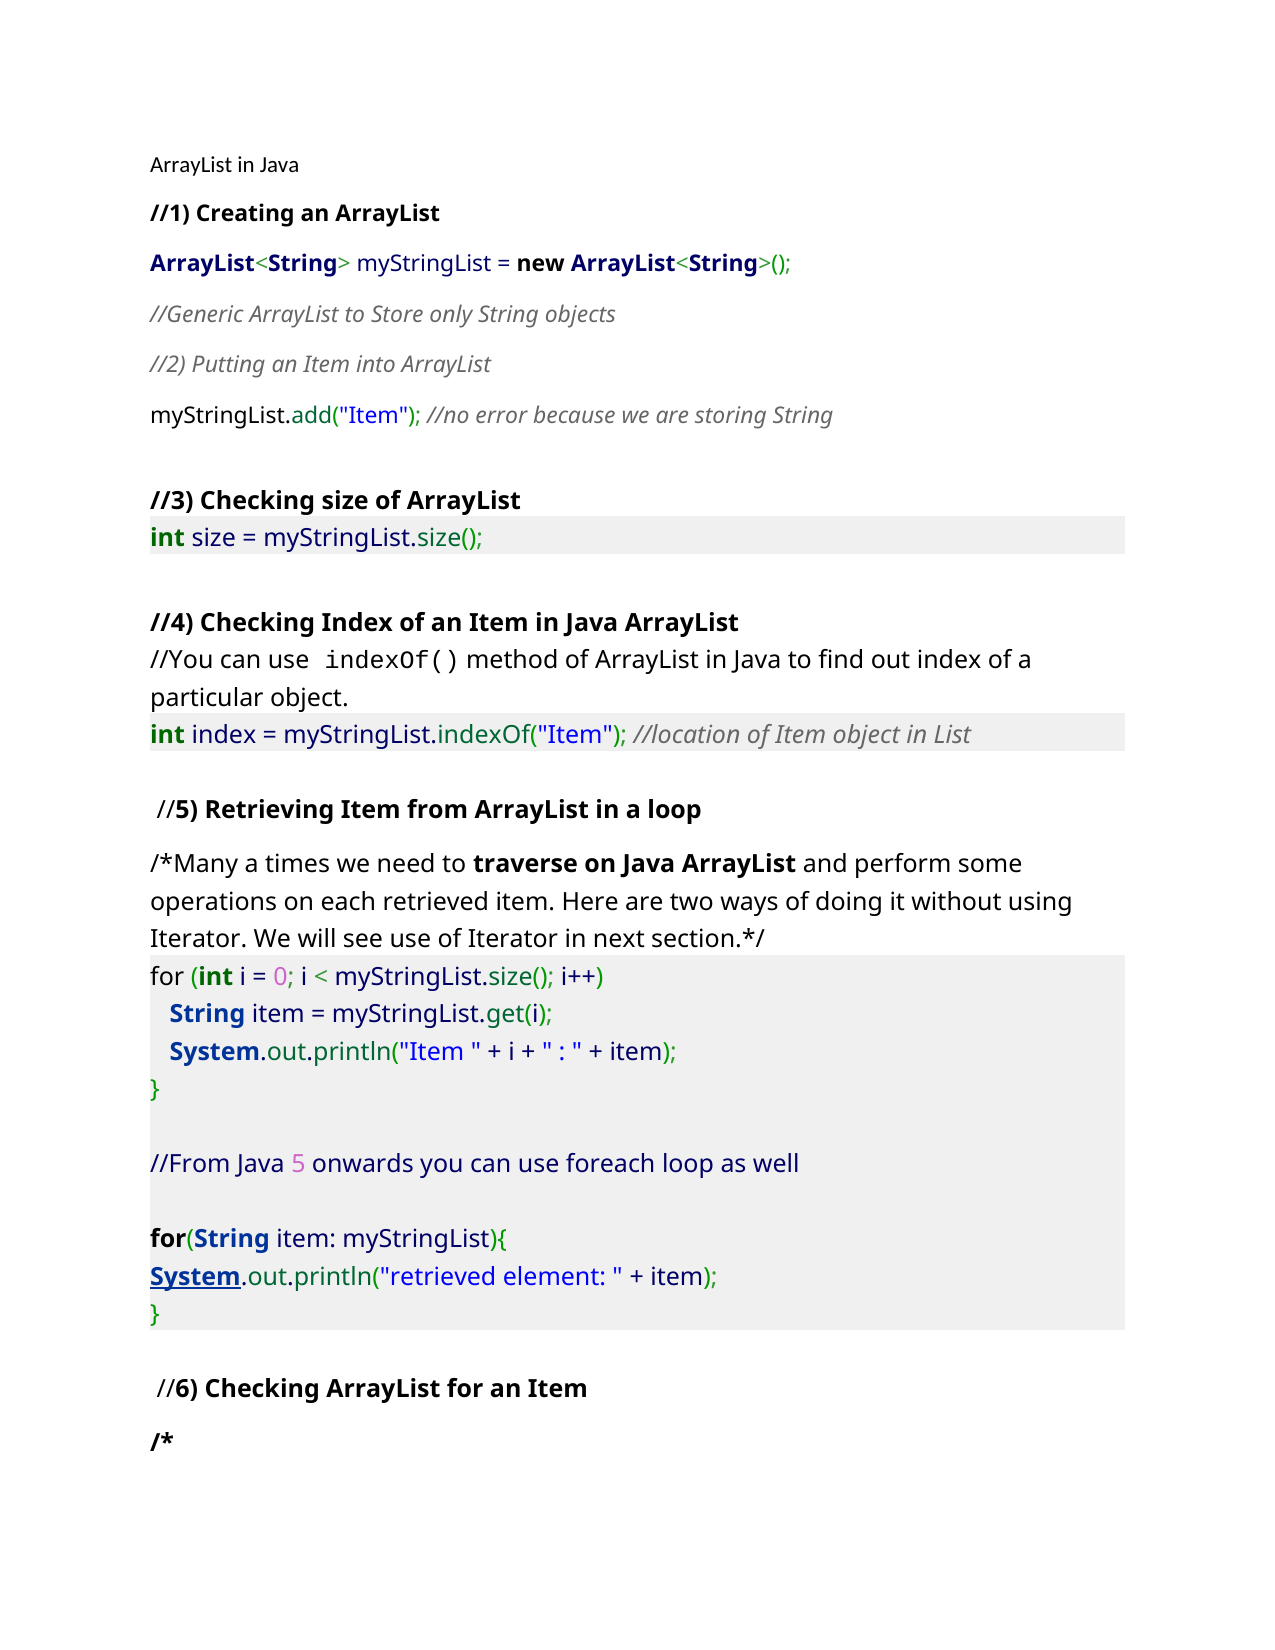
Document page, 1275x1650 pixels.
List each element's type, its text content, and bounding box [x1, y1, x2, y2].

text //Generic ArrayList to Store only String objects [150, 298, 1125, 329]
text int index = myStringList.indexOf("Item"); //location of Item object in List [150, 713, 1125, 751]
text ArrayList<String> myStringList = new ArrayList<String>(); [150, 247, 1125, 278]
text int size = myStringList.size(); [150, 516, 1125, 554]
text for (int i = 0; i < myStringList.size(); i++) String item = myStringList.get(i); System.out.println("Item " + i + " : " + item); } //From Java 5 onwards you can use foreach loop as well for(String item: myStringList){ System.out.println("retrieved element: " + item); } [150, 955, 1125, 1330]
text /*Many a times we need to traverse on Java ArrayList and perform some operations on each retrieved item. Here are two ways of doing it without using Iterator. We will see use of Iterator in next section.*/ [150, 842, 1125, 955]
text ArrayList in Java [150, 150, 1125, 178]
text myStringList.add("Item"); //no error because we are storing String [150, 398, 1125, 460]
text //You can use indexOf() method of ArrayList in Java to find out index of a particular object. [150, 638, 1125, 713]
text /* [150, 1422, 1125, 1459]
text //5) Retrieving Item from ArrayList in a loop [150, 751, 1125, 826]
text //4) Checking Index of an Item in Java ArrayList [150, 601, 1125, 638]
text //6) Checking ArrayList for an Item [150, 1330, 1125, 1405]
text //3) Checking size of ArrayList [150, 479, 1125, 516]
text //1) Creating an ArrayList [150, 197, 1125, 228]
text //2) Putting an Item into ArrayList [150, 348, 1125, 379]
